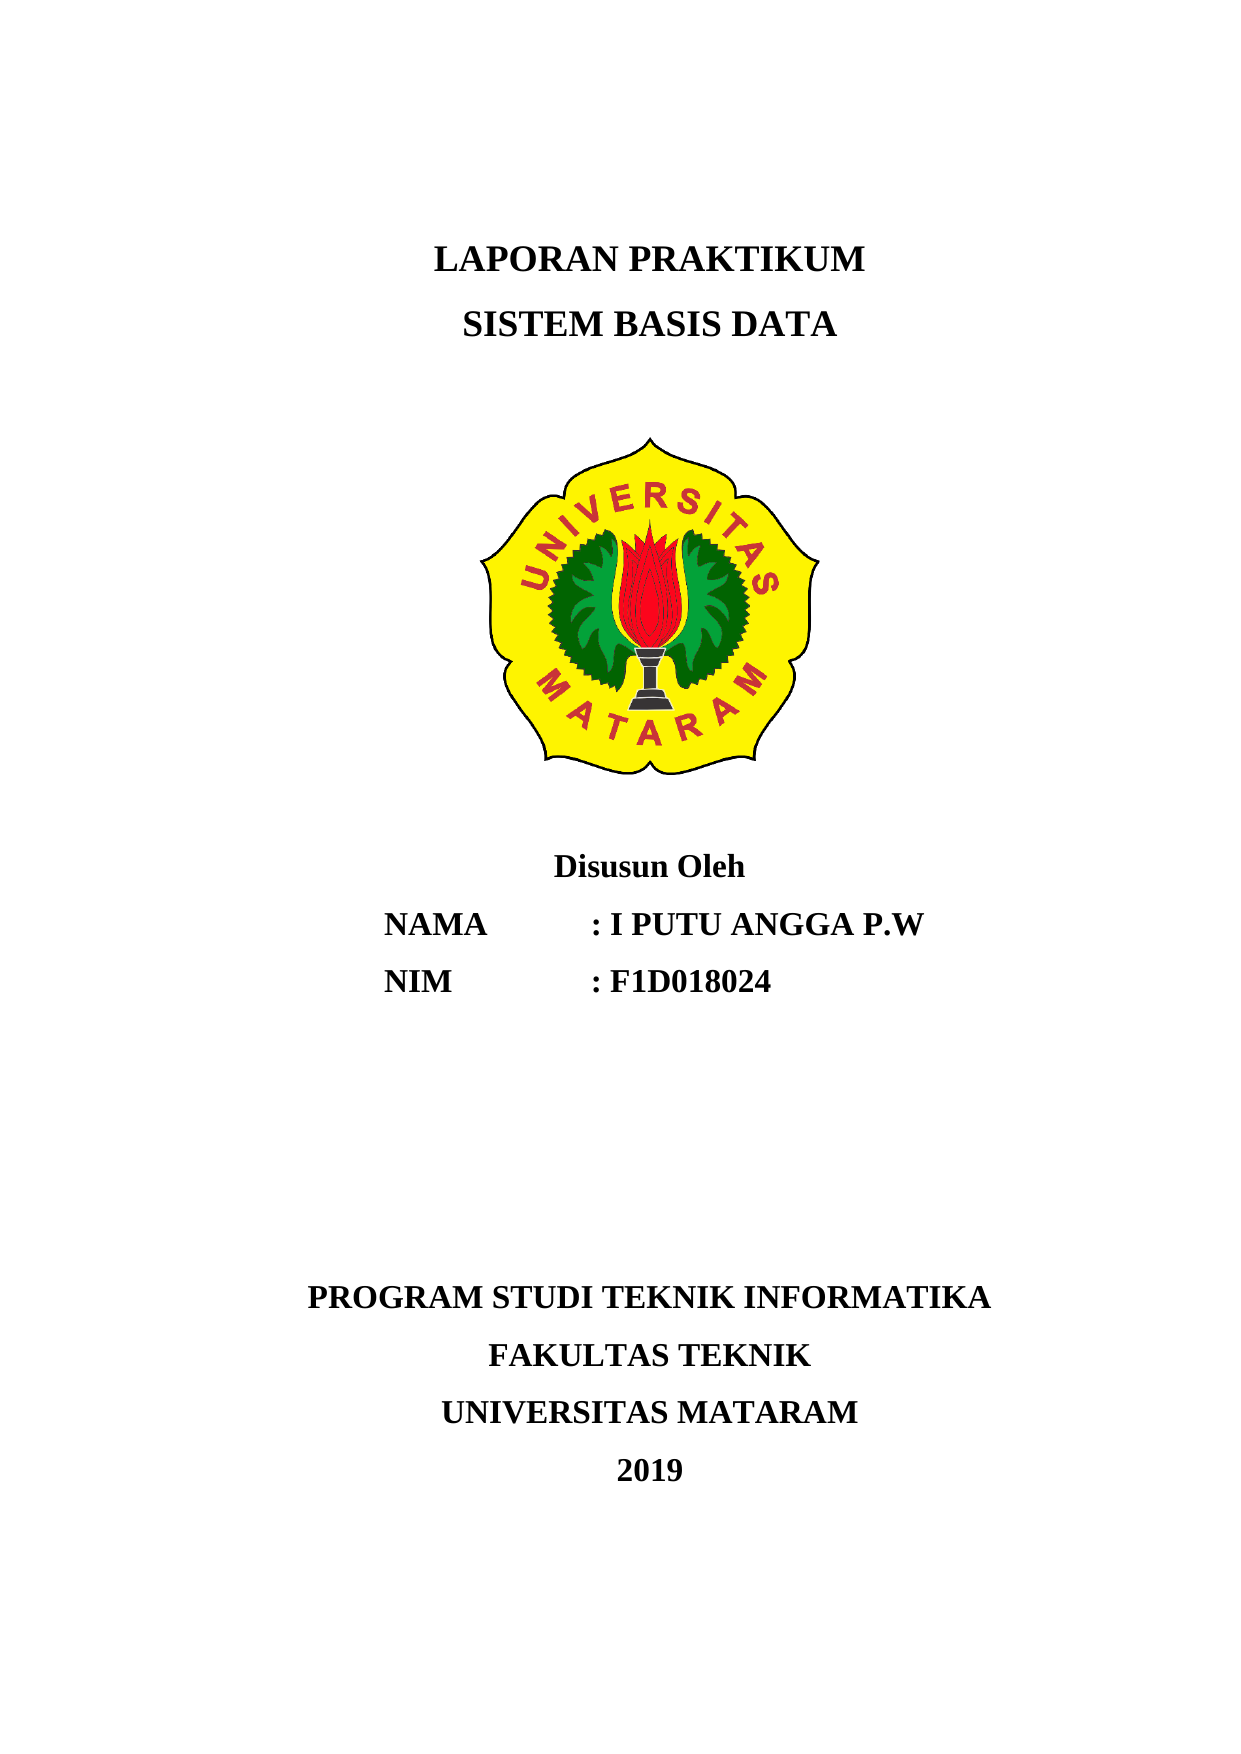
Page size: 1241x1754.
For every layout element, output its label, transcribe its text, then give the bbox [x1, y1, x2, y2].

text 2019 [236, 1450, 1063, 1488]
text Disusun Oleh [236, 846, 1063, 885]
picture [479, 437, 820, 775]
text UNIVERSITAS MATARAM [236, 1393, 1063, 1431]
text NIM : F1D018024 [384, 961, 1063, 1000]
text PROGRAM STUDI TEKNIK INFORMATIKA [236, 1278, 1063, 1316]
text NAMA : I PUTU ANGGA P.W [384, 904, 1063, 942]
text LAPORAN PRAKTIKUM [236, 236, 1063, 279]
text SISTEM BASIS DATA [236, 301, 1063, 344]
text FAKULTAS TEKNIK [236, 1335, 1063, 1373]
